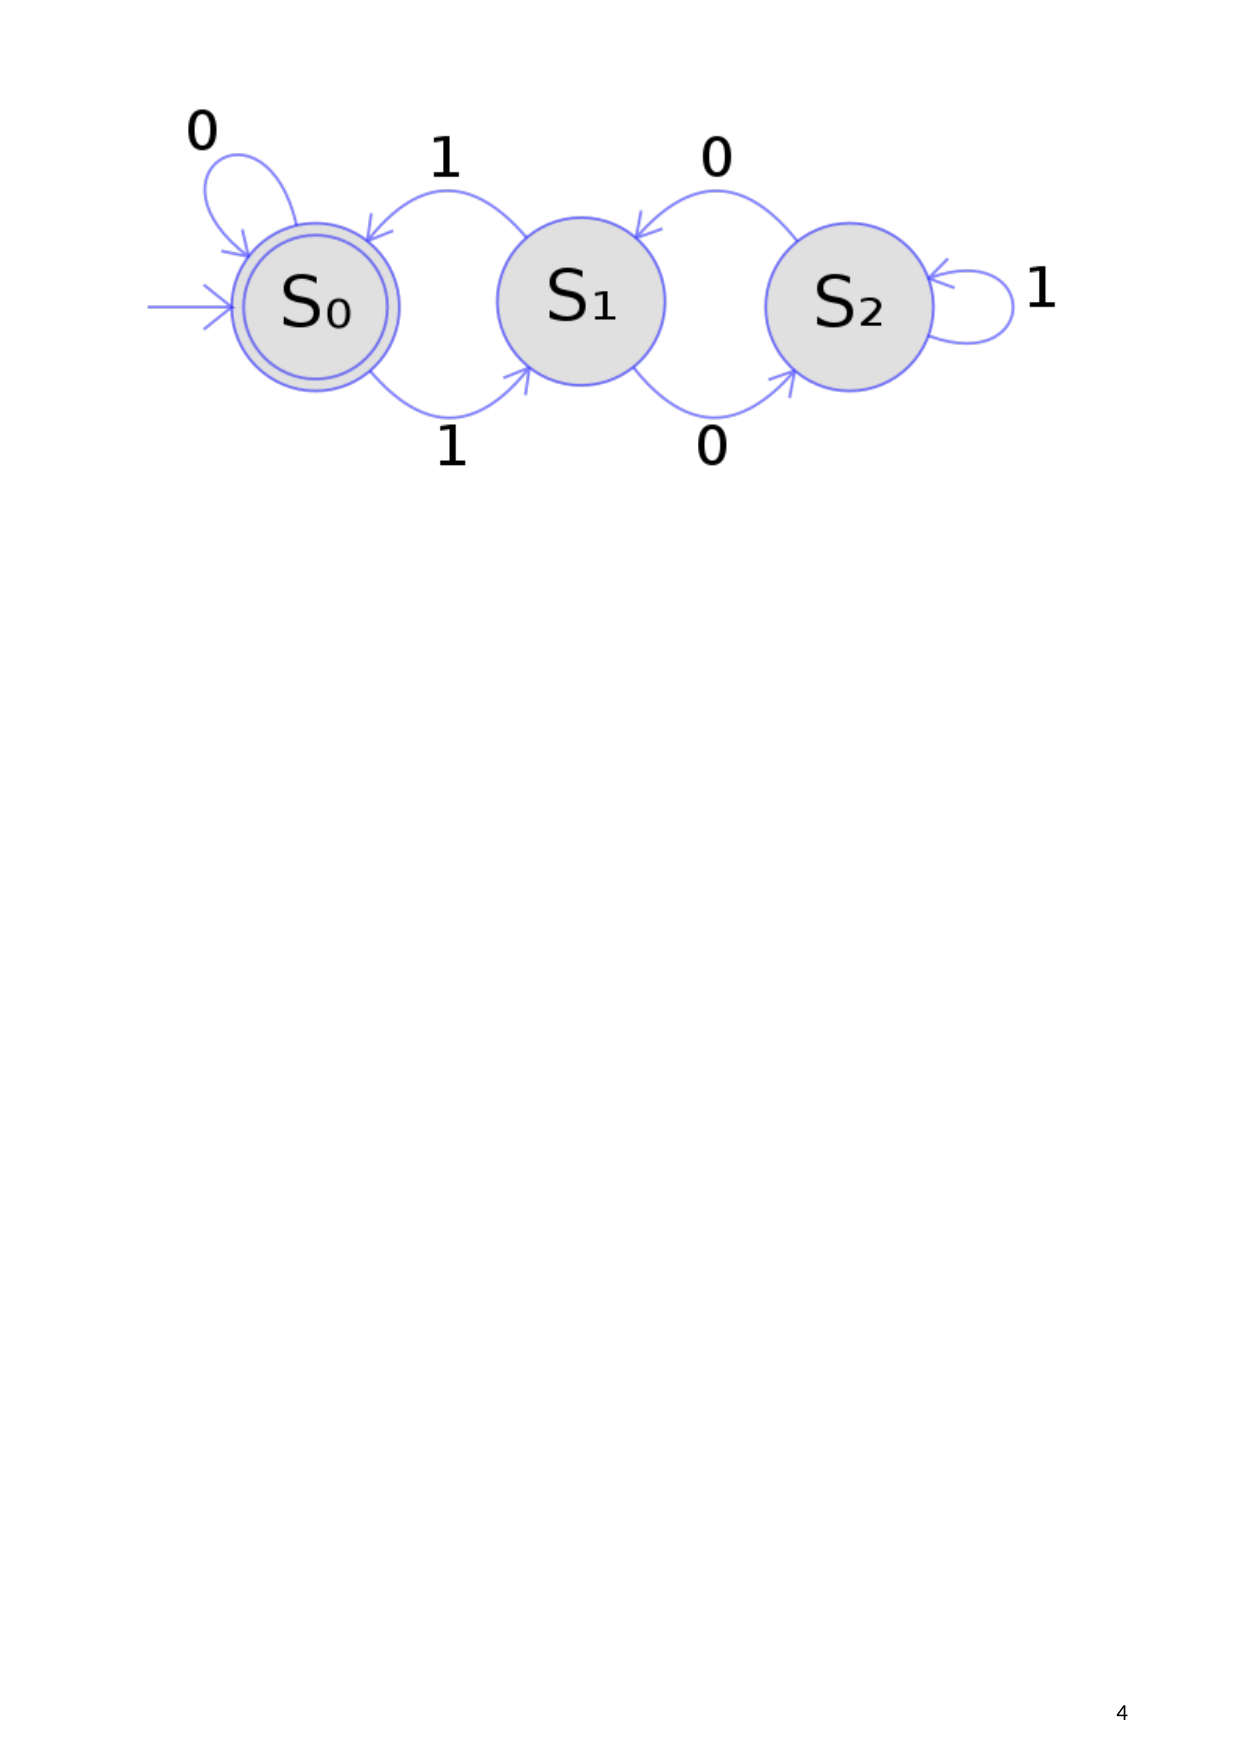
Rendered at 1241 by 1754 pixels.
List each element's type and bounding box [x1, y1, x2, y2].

picture [112, 59, 1113, 500]
